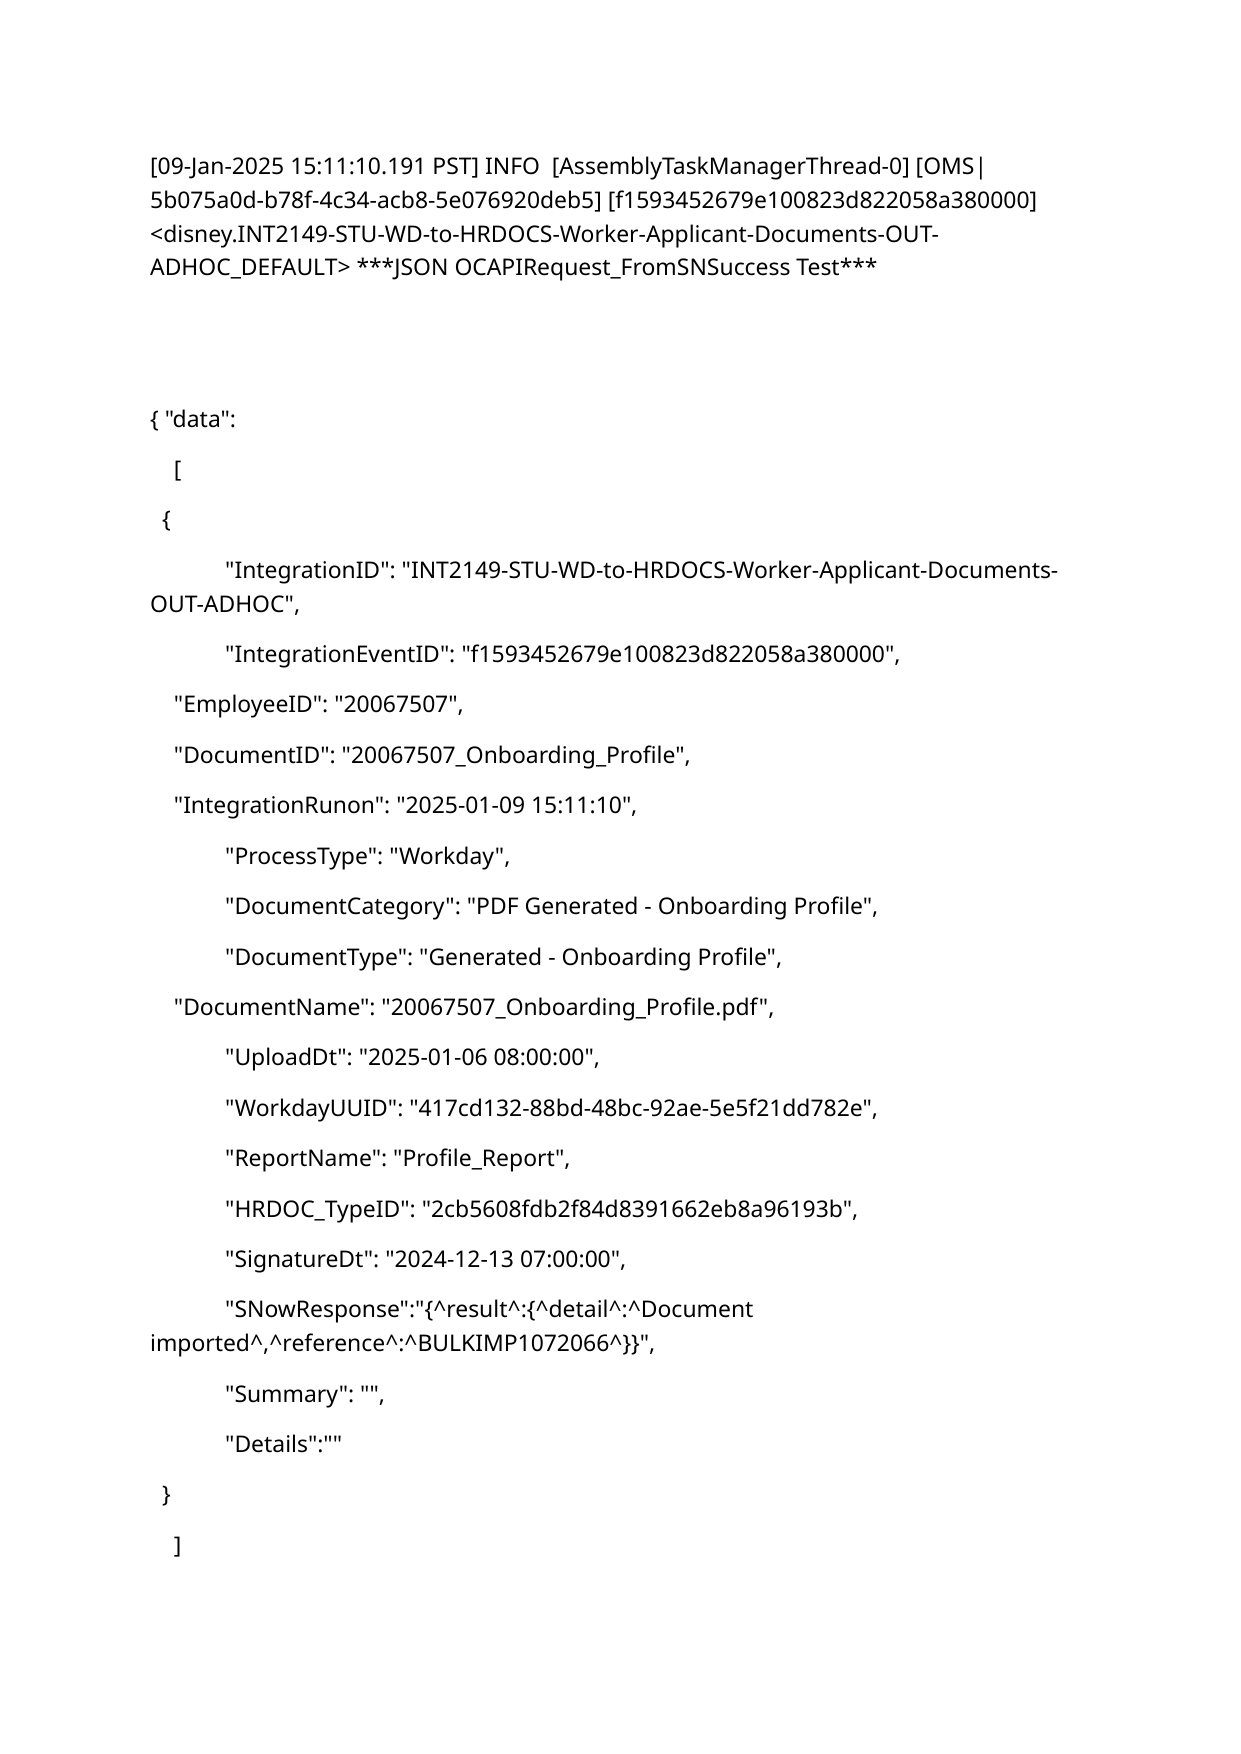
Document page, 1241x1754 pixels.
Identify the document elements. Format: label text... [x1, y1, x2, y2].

text "WorkdayUUID": "417cd132-88bd-48bc-92ae-5e5f21dd782e", [150, 1092, 1090, 1123]
text "DocumentType": "Generated - Onboarding Profile", [150, 940, 1090, 972]
text "UploadDt": "2025-01-06 08:00:00", [150, 1041, 1090, 1072]
text "DocumentCategory": "PDF Generated - Onboarding Profile", [150, 890, 1090, 921]
text { [150, 503, 1090, 534]
text "IntegrationEventID": "f1593452679e100823d822058a380000", [150, 638, 1090, 669]
text "DocumentName": "20067507_Onboarding_Profile.pdf", [150, 991, 1090, 1022]
text [09-Jan-2025 15:11:10.191 PST] INFO [AssemblyTaskManagerThread-0] [OMS|5b075a0d-b78f-4c34-acb8-5e076920deb5] [f1593452679e100823d822058a380000] <disney.INT2149-STU-WD-to-HRDOCS-Worker-Applicant-Documents-OUT-ADHOC_DEFAULT> ***JSON OCAPIRequest_FromSNSuccess Test*** [150, 150, 1090, 282]
text ] [150, 1529, 1090, 1560]
text "ReportName": "Profile_Report", [150, 1142, 1090, 1173]
text "ProcessType": "Workday", [150, 839, 1090, 871]
text "SNowResponse":"{^result^:{^detail^:^Document imported^,^reference^:^BULKIMP1072066^}}", [150, 1293, 1090, 1358]
text "SignatureDt": "2024-12-13 07:00:00", [150, 1243, 1090, 1274]
text "Details":"" [150, 1428, 1090, 1459]
text "IntegrationRunon": "2025-01-09 15:11:10", [150, 789, 1090, 820]
text [ [150, 453, 1090, 484]
text "IntegrationID": "INT2149-STU-WD-to-HRDOCS-Worker-Applicant-Documents-OUT-ADHOC", [150, 554, 1090, 619]
text } [150, 1478, 1090, 1509]
text "HRDOC_TypeID": "2cb5608fdb2f84d8391662eb8a96193b", [150, 1192, 1090, 1224]
text "EmployeeID": "20067507", [150, 688, 1090, 719]
text "Summary": "", [150, 1377, 1090, 1409]
text "DocumentID": "20067507_Onboarding_Profile", [150, 739, 1090, 770]
text { "data": [150, 402, 1090, 434]
